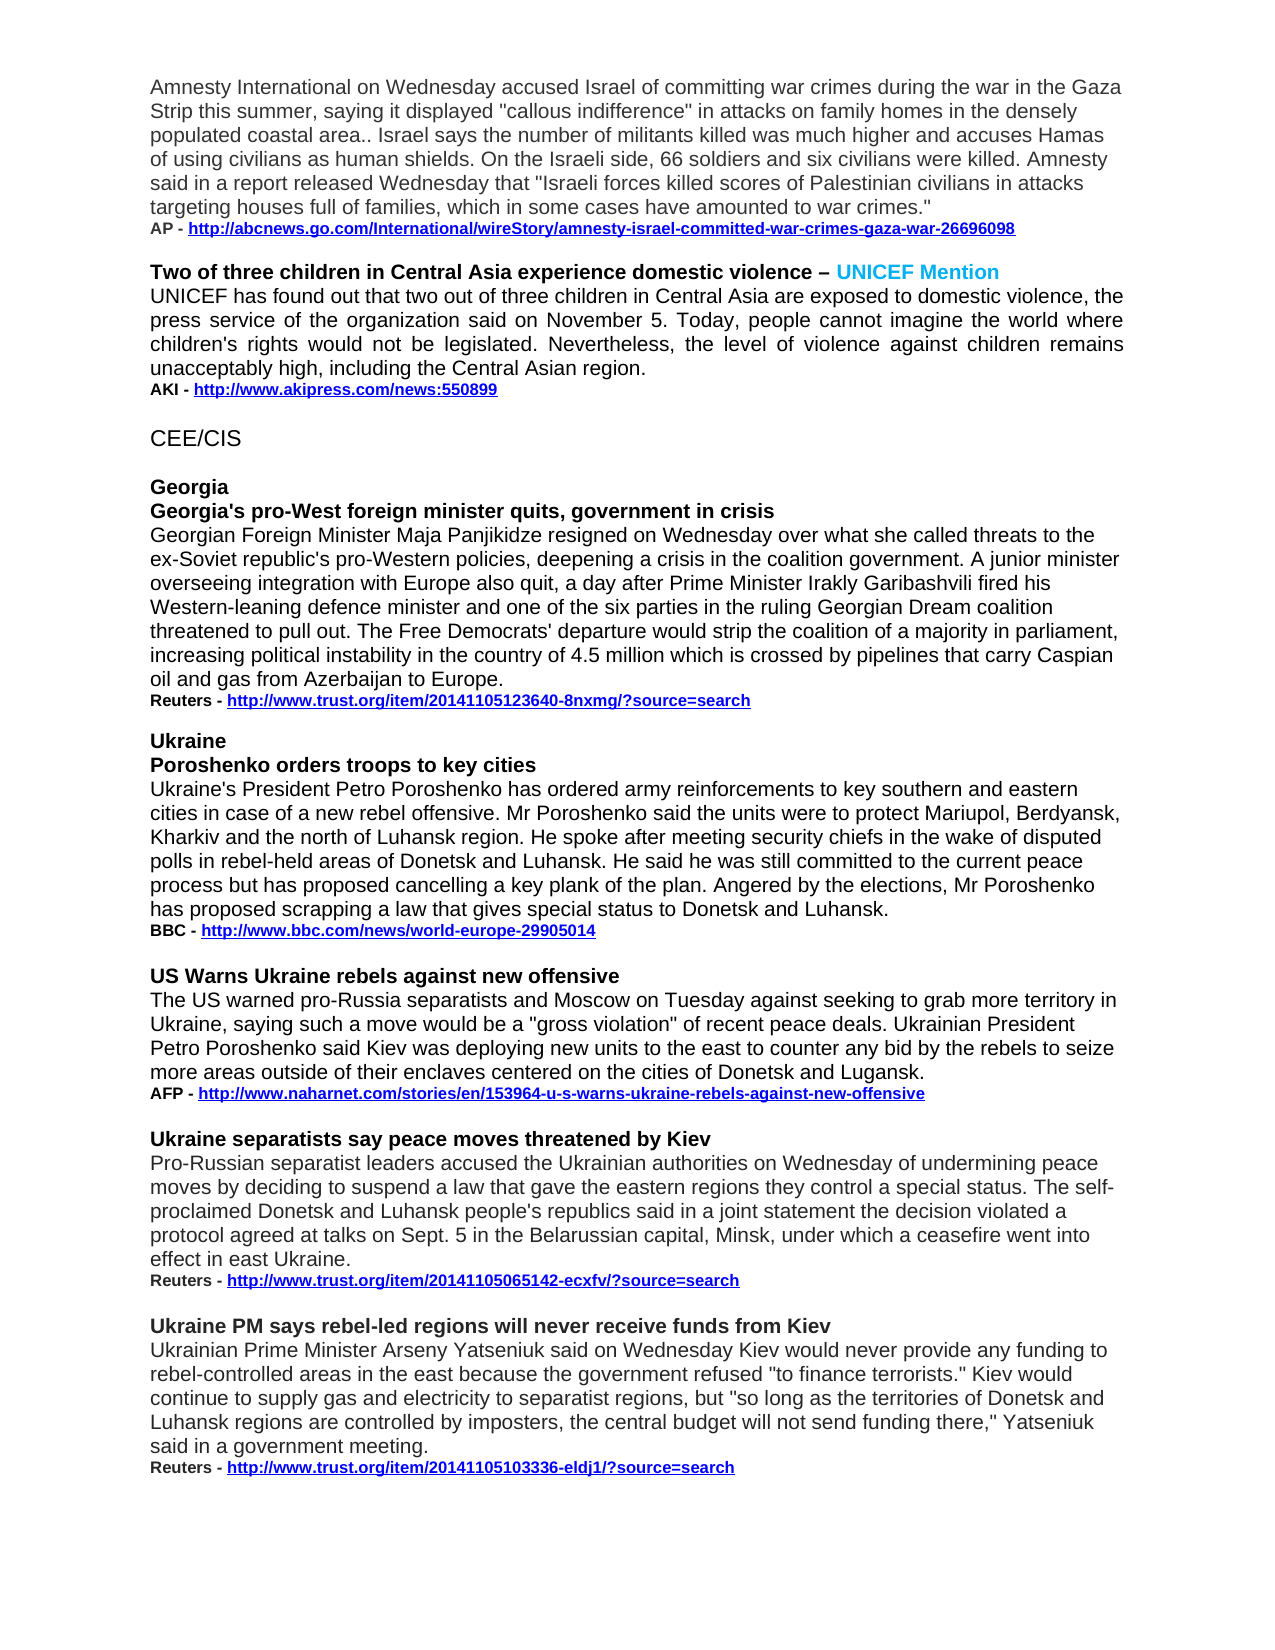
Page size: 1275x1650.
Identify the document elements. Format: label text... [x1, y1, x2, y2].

text US Warns Ukraine rebels against new offensive [150, 964, 1125, 988]
text Georgian Foreign Minister Maja Panjikidze resigned on Wednesday over what she called threats to the ex-Soviet republic's pro-Western policies, deepening a crisis in the coalition government. A junior minister overseeing integration with Europe also quit, a day after Prime Minister Irakly Garibashvili fired his Western-leaning defence minister and one of the six parties in the ruling Georgian Dream coalition threatened to pull out. The Free Democrats' departure would strip the coalition of a majority in parliament, increasing political instability in the country of 4.5 million which is crossed by pipelines that carry Caspian oil and gas from Azerbaijan to Europe. [150, 523, 1125, 691]
text Two of three children in Central Asia experience domestic violence – UNICEF Mention [150, 259, 1125, 283]
text Reuters - http://www.trust.org/item/20141105065142-ecxfv/?source=search [150, 1271, 1125, 1290]
text Pro-Russian separatist leaders accused the Ukrainian authorities on Wednesday of undermining peace moves by deciding to suspend a law that gave the eastern regions they control a special status. The self-proclaimed Donetsk and Luhansk people's republics said in a joint statement the decision violated a protocol agreed at talks on Sept. 5 in the Belarussian capital, Minsk, under which a ceasefire went into effect in east Ukraine. [150, 1151, 1125, 1271]
text The US warned pro-Russia separatists and Moscow on Tuesday against seeking to grab more territory in Ukraine, saying such a move would be a "gross violation" of recent peace deals. Ukrainian President Petro Poroshenko said Kiev was deploying new units to the east to counter any bid by the rebels to seize more areas outside of their enclaves centered on the cities of Donetsk and Lugansk. [150, 988, 1125, 1084]
text Georgia's pro-West foreign minister quits, government in crisis [150, 499, 1125, 523]
text Poroshenko orders troops to key cities [150, 753, 1125, 777]
text Ukrainian Prime Minister Arseny Yatseniuk said on Wednesday Kiev would never provide any funding to rebel-controlled areas in the east because the government refused "to finance terrorists." Kiev would continue to supply gas and electricity to separatist regions, but "so long as the territories of Donetsk and Luhansk regions are controlled by imposters, the central budget will not send funding there," Yatseniuk said in a government meeting. [150, 1338, 1125, 1457]
text BBC - http://www.bbc.com/news/world-europe-29905014 [150, 921, 1125, 940]
text AKI - http://www.akipress.com/news:550899 [150, 379, 1125, 398]
text Ukraine PM says rebel-led regions will never receive funds from Kiev [150, 1314, 1125, 1338]
text UNICEF has found out that two out of three children in Central Asia are exposed to domestic violence, the press service of the organization said on November 5. Today, people cannot imagine the world where children's rights would not be legislated. Nevertheless, the level of violence against children remains unacceptably high, including the Central Asian region. [150, 283, 1125, 379]
text AFP - http://www.naharnet.com/stories/en/153964-u-s-warns-ukraine-rebels-against-new-offensive [150, 1084, 1125, 1103]
text AP - http://abcnews.go.com/International/wireStory/amnesty-israel-committed-war-crimes-gaza-war-26696098 [150, 219, 1125, 238]
text Ukraine's President Petro Poroshenko has ordered army reinforcements to key southern and eastern cities in case of a new rebel offensive. Mr Poroshenko said the units were to protect Mariupol, Berdyansk, Kharkiv and the north of Luhansk region. He spoke after meeting security chiefs in the wake of disputed polls in rebel-held areas of Donetsk and Luhansk. He said he was still committed to the current peace process but has proposed cancelling a key plank of the plan. Angered by the elections, Mr Poroshenko has proposed scrapping a law that gives special status to Donetsk and Luhansk. [150, 777, 1125, 921]
text Ukraine separatists say peace moves threatened by Kiev [150, 1127, 1125, 1151]
text Ukraine [150, 729, 1125, 753]
text Amnesty International on Wednesday accused Israel of committing war crimes during the war in the Gaza Strip this summer, saying it displayed "callous indifference" in attacks on family homes in the densely populated coastal area.. Israel says the number of militants killed was much higher and accuses Hamas of using civilians as human shields. On the Israeli side, 66 soldiers and six civilians were killed. Amnesty said in a report released Wednesday that "Israeli forces killed scores of Palestinian civilians in attacks targeting houses full of families, which in some cases have amounted to war crimes." [150, 75, 1125, 219]
text Reuters - http://www.trust.org/item/20141105103336-eldj1/?source=search [150, 1457, 1125, 1477]
text CEE/CIS [150, 425, 1125, 451]
text Reuters - http://www.trust.org/item/20141105123640-8nxmg/?source=search [150, 691, 1125, 710]
text Georgia [150, 475, 1125, 499]
